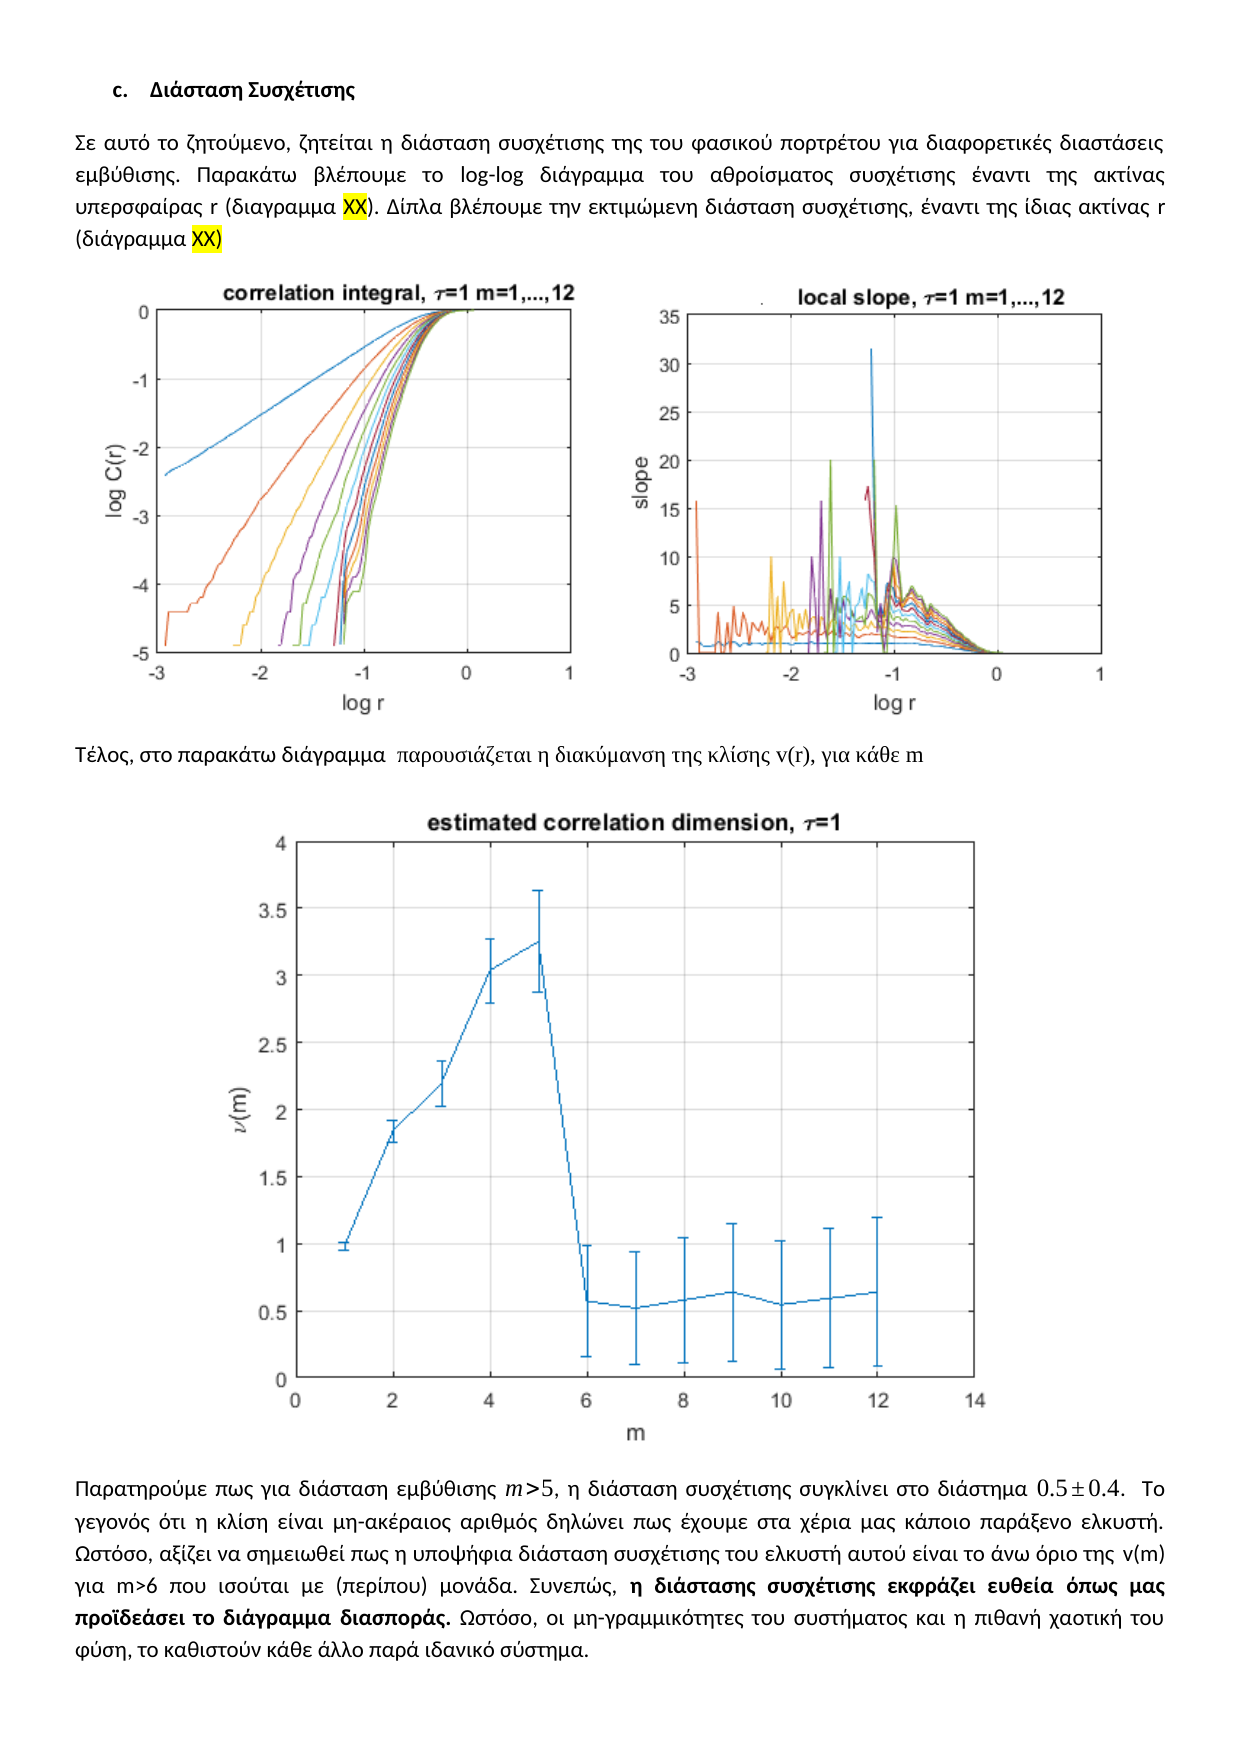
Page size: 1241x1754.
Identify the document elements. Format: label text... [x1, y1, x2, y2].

list Διάσταση Συσχέτισης [112, 75, 1165, 103]
picture [182, 793, 1058, 1450]
text Τέλος, στο παρακάτω διάγραμμα παρουσιάζεται η διακύμανση της κλίσης v(r), για κάθε m [75, 740, 1165, 768]
picture [88, 277, 1152, 716]
text Σε αυτό το ζητούμενο, ζητείται η διάσταση συσχέτισης της του φασικού πορτρέτου για διαφορετικές διαστάσεις εμβύθισης. Παρακάτω βλέπουμε το log-log διάγραμμα του αθροίσματος συσχέτισης έναντι της ακτίνας υπερσφαίρας r (διαγραμμα ΧΧ). Δίπλα βλέπουμε την εκτιμώμενη διάσταση συσχέτισης, έναντι της ίδιας ακτίνας r (διάγραμμα ΧΧ) [75, 128, 1165, 253]
text Παρατηρούμε πως για διάσταση εμβύθισης , η διάσταση συσχέτισης συγκλίνει στο διάστημα . Το γεγονός ότι η κλίση είναι μη-ακέραιος αριθμός δηλώνει πως έχουμε στα χέρια μας κάποιο παράξενο ελκυστή. Ωστόσο, αξίζει να σημειωθεί πως η υποψήφια διάσταση συσχέτισης του ελκυστή αυτού είναι το άνω όριο της v(m) για m>6 που ισούται με (περίπου) μονάδα. Συνεπώς, η διάστασης συσχέτισης εκφράζει ευθεία όπως μας προϊδεάσει το διάγραμμα διασποράς. Ωστόσο, οι μη-γραμμικότητες του συστήματος και η πιθανή χαοτική του φύση, το καθιστούν κάθε άλλο παρά ιδανικό σύστημα. [75, 1474, 1165, 1663]
